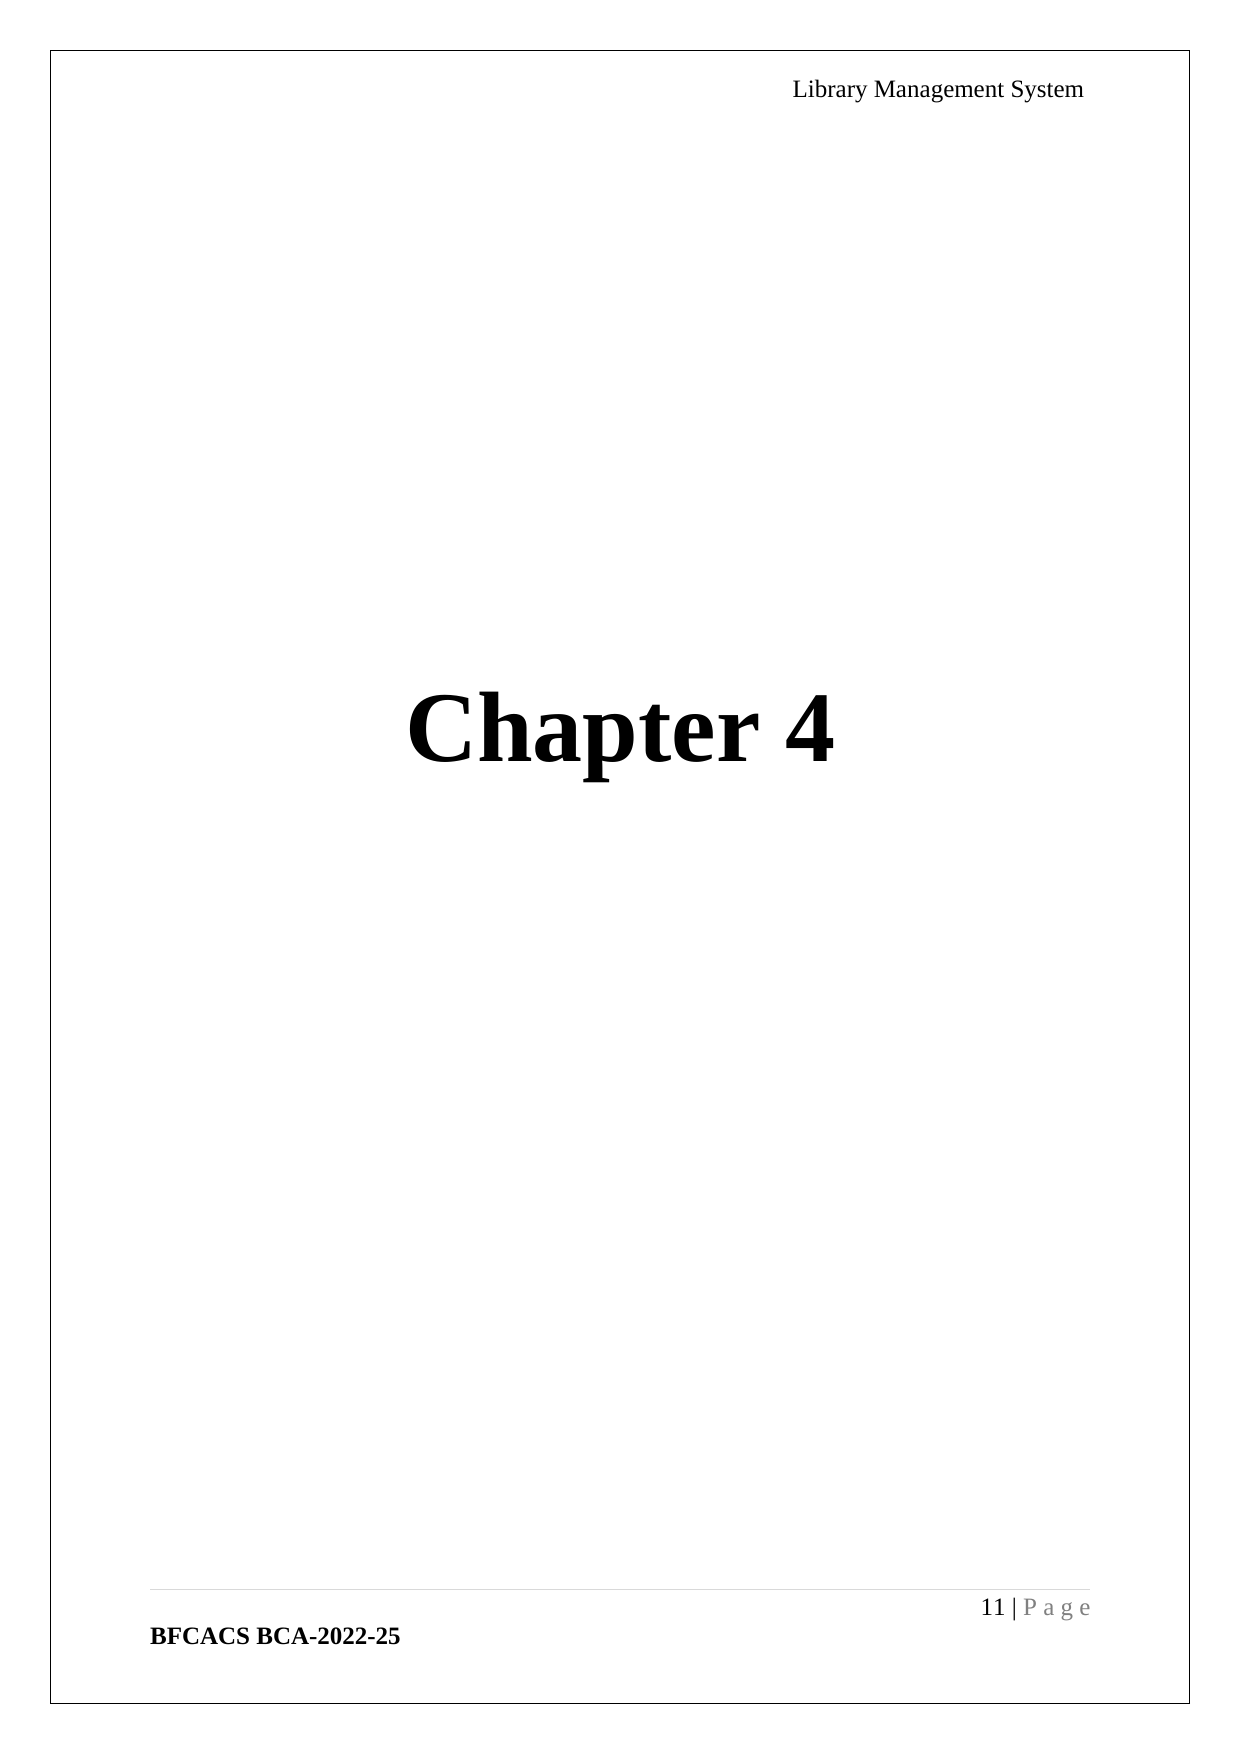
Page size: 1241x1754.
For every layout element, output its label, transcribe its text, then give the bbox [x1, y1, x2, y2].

text Chapter 4 [150, 667, 1090, 782]
